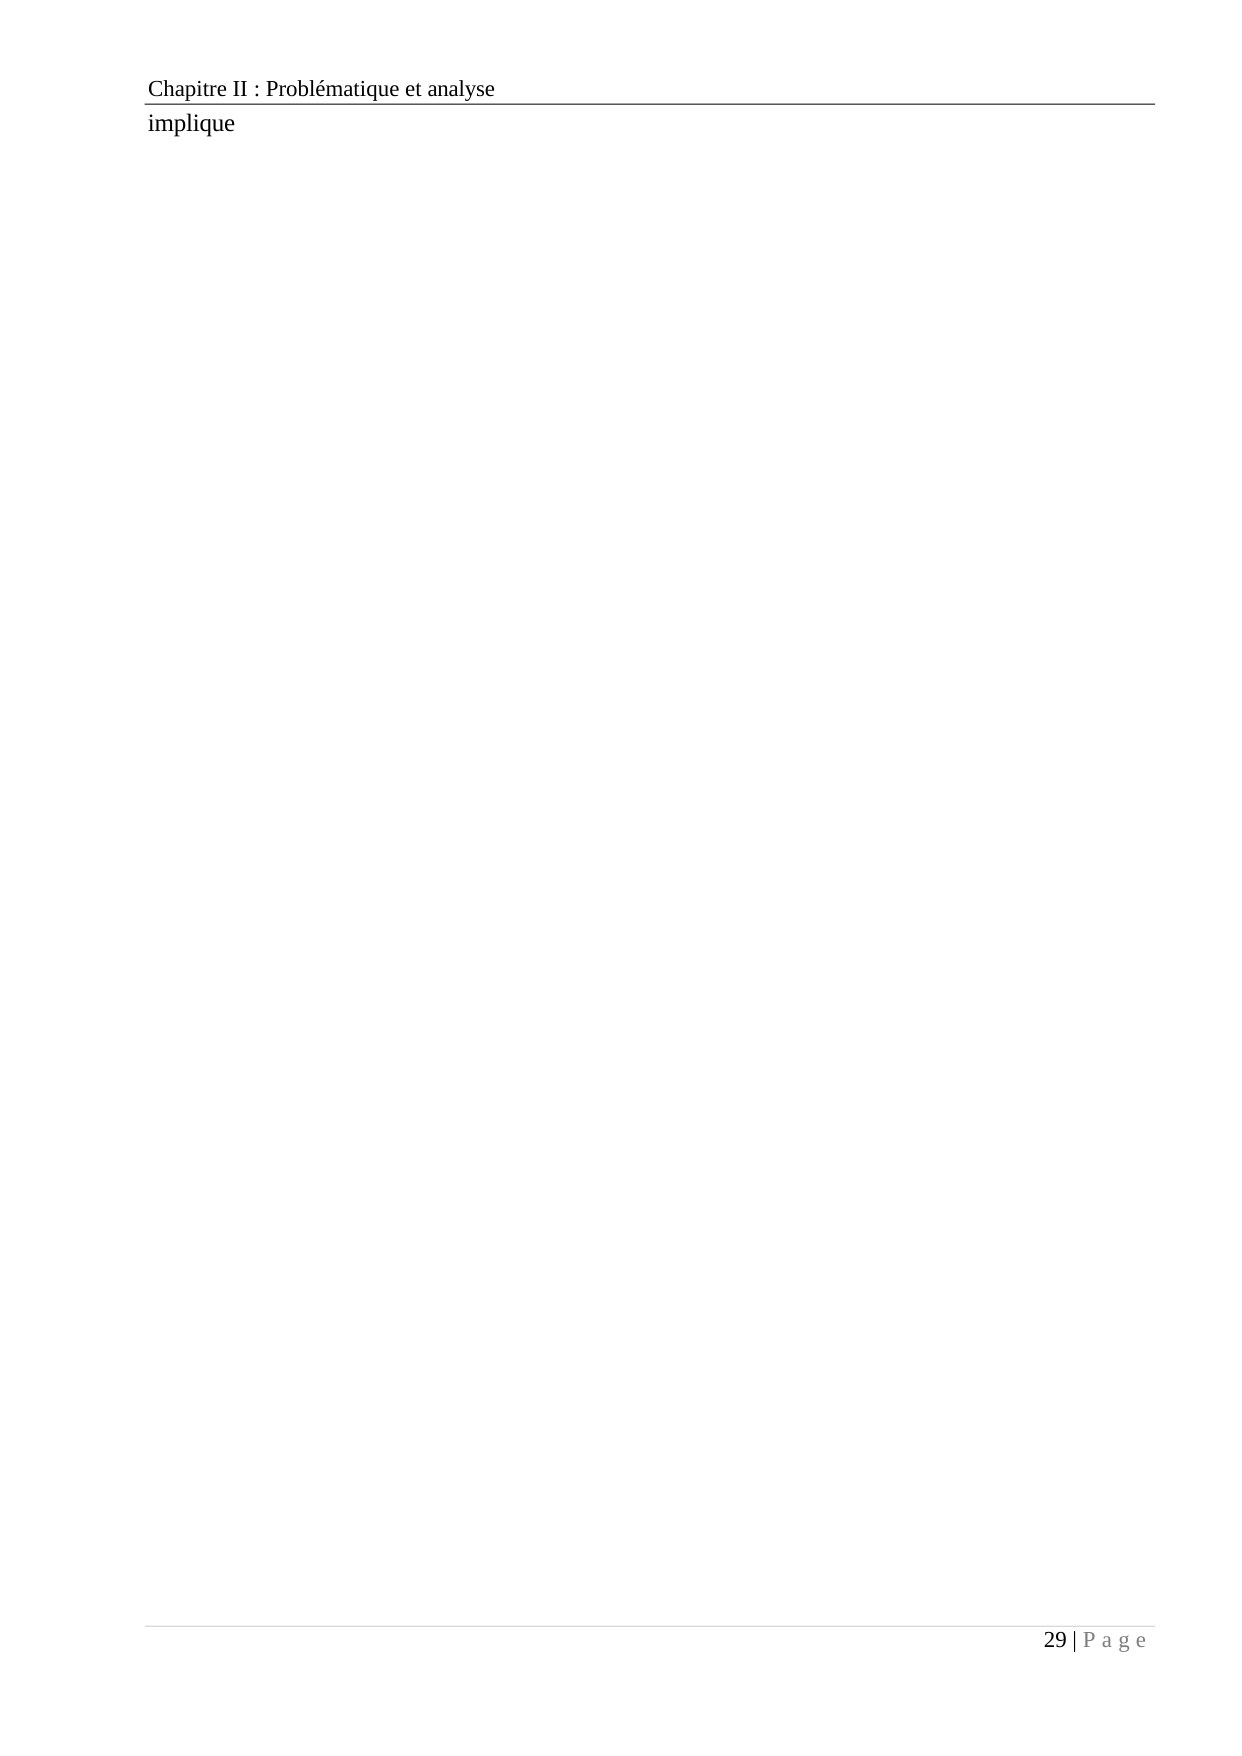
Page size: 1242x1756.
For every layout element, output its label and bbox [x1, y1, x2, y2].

text [148, 108, 1153, 137]
